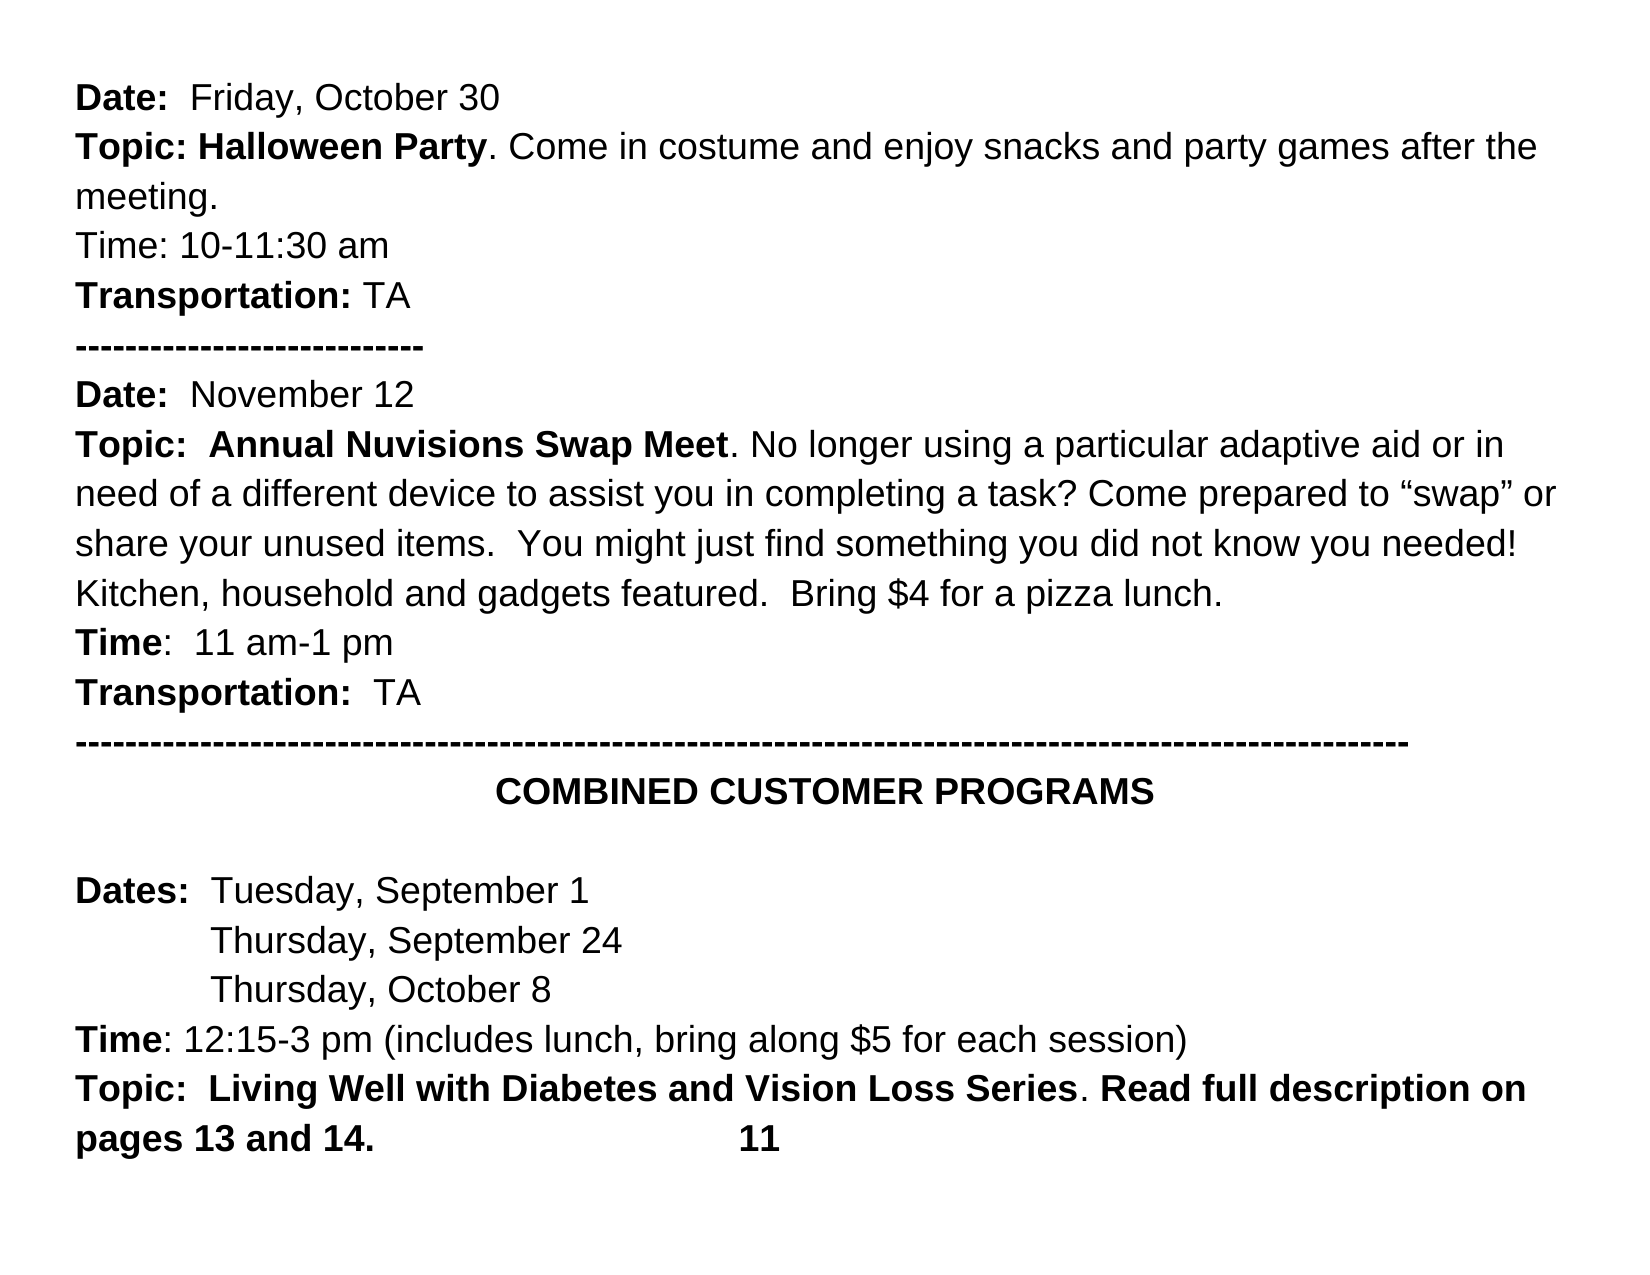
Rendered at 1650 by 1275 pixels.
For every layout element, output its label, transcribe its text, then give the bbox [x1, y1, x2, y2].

text Topic: Halloween Party. Come in costume and enjoy snacks and party games after the meeting. [75, 124, 1575, 217]
text Thursday, October 8 [75, 967, 1575, 1011]
text Time: 10-11:30 am [75, 224, 1575, 267]
text Date: November 12 [75, 372, 1575, 416]
text ----------------------------------------------------------------------------------------------------------- [75, 719, 1575, 763]
text Date: Friday, October 30 [75, 75, 1575, 118]
text ---------------------------- [75, 323, 1575, 366]
text Topic: Living Well with Diabetes and Vision Loss Series. Read full description on pages 13 and 14. 11 [75, 1067, 1575, 1159]
text Topic: Annual Nuvisions Swap Meet. No longer using a particular adaptive aid or in need of a different device to assist you in completing a task? Come prepared to “swap” or share your unused items. You might just find something you did not know you needed! Kitchen, household and gadgets featured. Bring $4 for a pizza lunch. [75, 422, 1575, 614]
text COMBINED CUSTOMER PROGRAMS [75, 769, 1575, 812]
text Time: 12:15-3 pm (includes lunch, bring along $5 for each session) [75, 1017, 1575, 1060]
text Time: 11 am-1 pm [75, 620, 1575, 663]
text Dates: Tuesday, September 1 [75, 868, 1575, 911]
text Transportation: TA [75, 670, 1575, 713]
text Thursday, September 24 [75, 918, 1575, 961]
text Transportation: TA [75, 273, 1575, 316]
